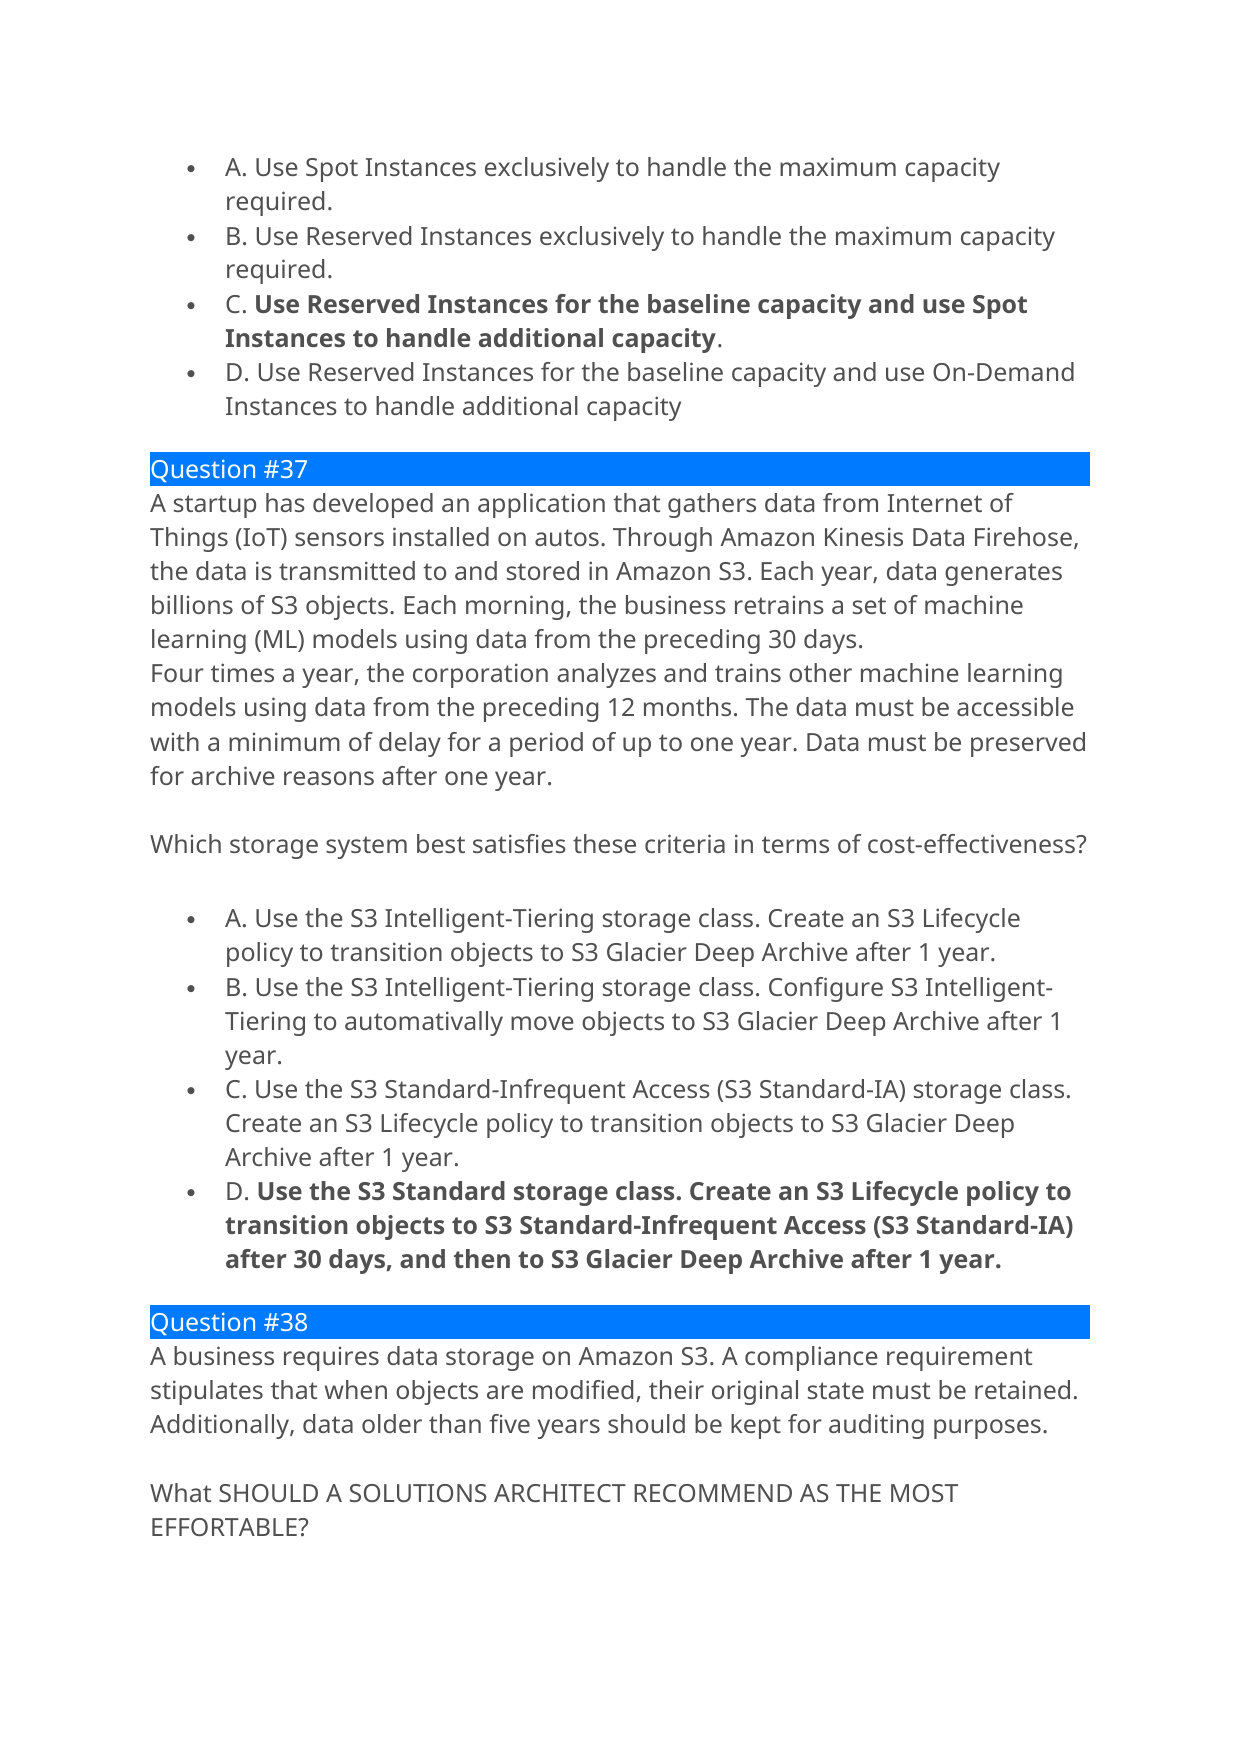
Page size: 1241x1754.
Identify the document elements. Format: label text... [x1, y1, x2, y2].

list D. Use the S3 Standard storage class. Create an S3 Lifecycle policy to transition objects to S3 Standard-Infrequent Access (S3 Standard-IA) after 30 days, and then to S3 Glacier Deep Archive after 1 year. [187, 1173, 1090, 1276]
list C. Use Reserved Instances for the baseline capacity and use Spot Instances to handle additional capacity. [187, 286, 1090, 354]
text A startup has developed an application that gathers data from Internet of Things (IoT) sensors installed on autos. Through Amazon Kinesis Data Firehose, the data is transmitted to and stored in Amazon S3. Each year, data generates billions of S3 objects. Each morning, the business retrains a set of machine learning (ML) models using data from the preceding 30 days. Four times a year, the corporation analyzes and trains other machine learning models using data from the preceding 12 months. The data must be accessible with a minimum of delay for a period of up to one year. Data must be preserved for archive reasons after one year. Which storage system best satisfies these criteria in terms of cost-effectiveness? [150, 486, 1090, 860]
list B. Use Reserved Instances exclusively to handle the maximum capacity required. [187, 218, 1090, 286]
list B. Use the S3 Intelligent-Tiering storage class. Configure S3 Intelligent-Tiering to automativally move objects to S3 Glacier Deep Archive after 1 year. [187, 969, 1090, 1071]
list A. Use the S3 Intelligent-Tiering storage class. Create an S3 Lifecycle policy to transition objects to S3 Glacier Deep Archive after 1 year. [187, 901, 1090, 969]
list C. Use the S3 Standard-Infrequent Access (S3 Standard-IA) storage class. Create an S3 Lifecycle policy to transition objects to S3 Glacier Deep Archive after 1 year. [187, 1071, 1090, 1173]
text A business requires data storage on Amazon S3. A compliance requirement stipulates that when objects are modified, their original state must be retained. Additionally, data older than five years should be kept for auditing purposes. What SHOULD A SOLUTIONS ARCHITECT RECOMMEND AS THE MOST EFFORTABLE? [150, 1339, 1090, 1543]
list D. Use Reserved Instances for the baseline capacity and use On-Demand Instances to handle additional capacity [187, 354, 1090, 422]
text Question #37 [150, 452, 1090, 486]
text Question #38 [150, 1305, 1090, 1339]
list A. Use Spot Instances exclusively to handle the maximum capacity required. [187, 150, 1090, 218]
